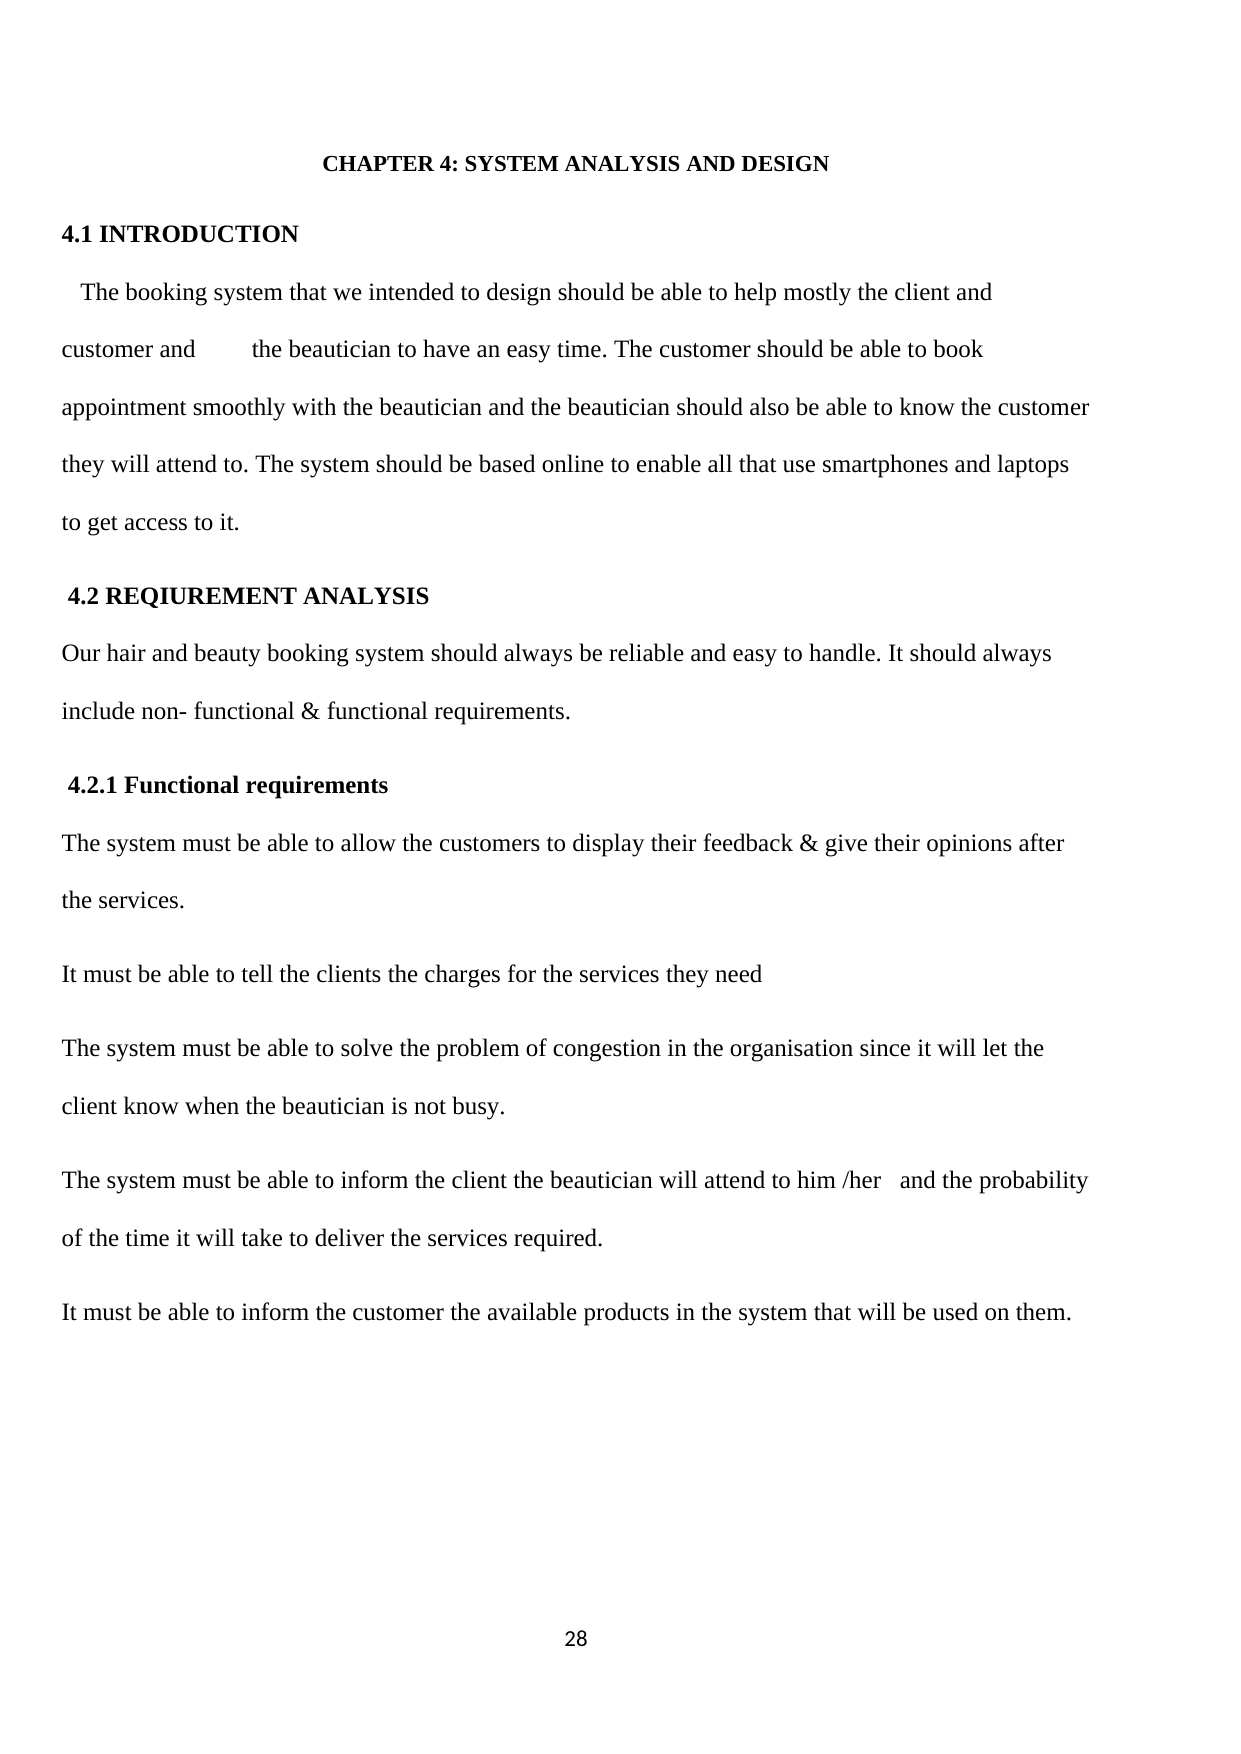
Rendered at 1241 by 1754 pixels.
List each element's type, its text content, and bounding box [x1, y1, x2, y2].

subtitle 4.2.1 Functional requirements [61, 770, 1090, 799]
subtitle 4.1 INTRODUCTION [61, 219, 1090, 248]
text The system must be able to inform the client the beautician will attend to him /her and the probability of the time it will take to deliver the services required. [61, 1165, 1090, 1251]
text It must be able to inform the customer the available products in the system that will be used on them. [61, 1297, 1090, 1326]
text It must be able to tell the clients the charges for the services they need [61, 959, 1090, 988]
subtitle 4.2 REQIUREMENT ANALYSIS [61, 581, 1090, 610]
text Our hair and beauty booking system should always be reliable and easy to handle. It should always include non- functional & functional requirements. [61, 638, 1090, 725]
text CHAPTER 4: SYSTEM ANALYSIS AND DESIGN [61, 150, 1090, 176]
text The booking system that we intended to design should be able to help mostly the client and customer and the beautician to have an easy time. The customer should be able to book appointment smoothly with the beautician and the beautician should also be able to know the customer they will attend to. The system should be based online to enable all that use smartphones and laptops to get access to it. [61, 277, 1090, 536]
text The system must be able to allow the customers to display their feedback & give their opinions after the services. [61, 828, 1090, 914]
text The system must be able to solve the problem of congestion in the organisation since it will let the client know when the beautician is not busy. [61, 1033, 1090, 1120]
